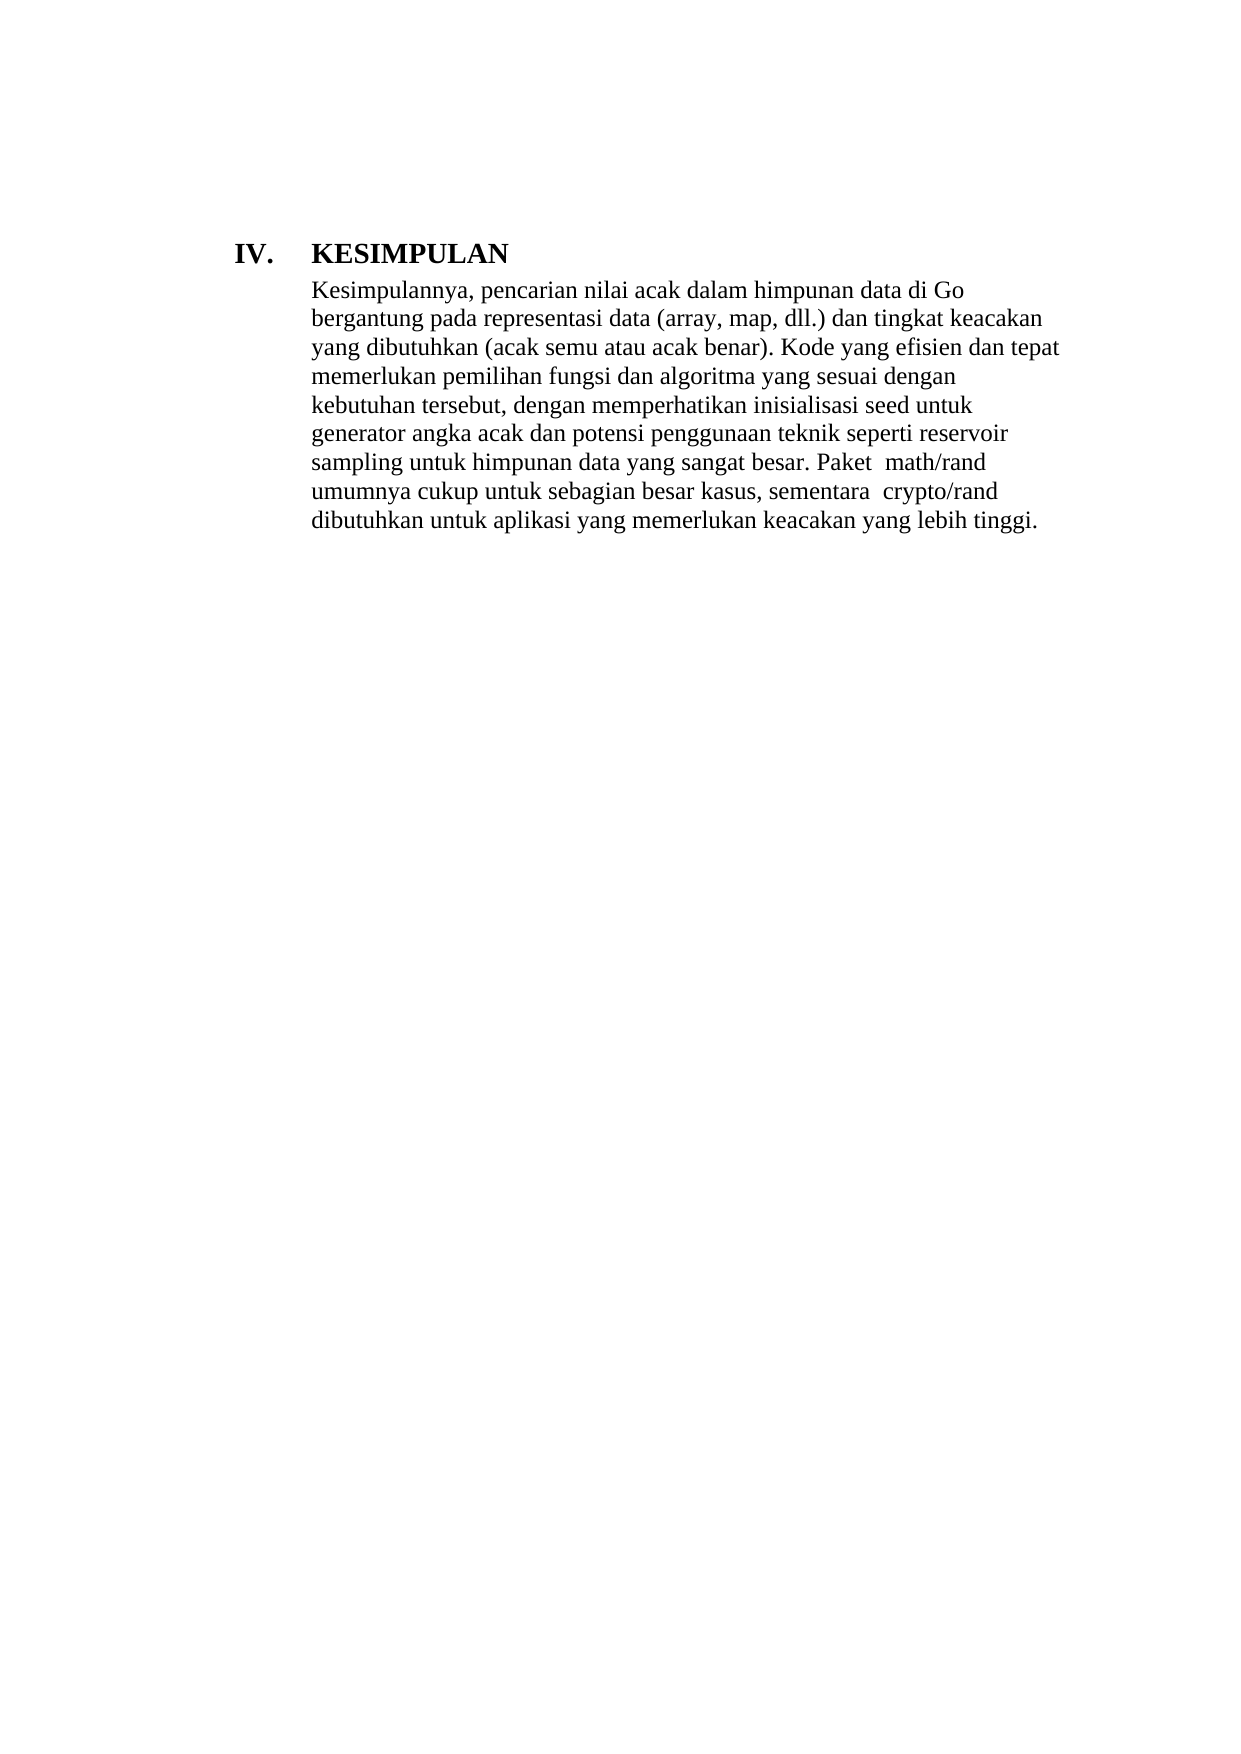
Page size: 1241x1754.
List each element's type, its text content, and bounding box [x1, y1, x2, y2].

list Kesimpulannya, pencarian nilai acak dalam himpunan data di Go bergantung pada representasi data (array, map, dll.) dan tingkat keacakan yang dibutuhkan (acak semu atau acak benar). Kode yang efisien dan tepat memerlukan pemilihan fungsi dan algoritma yang sesuai dengan kebutuhan tersebut, dengan memperhatikan inisialisasi seed untuk generator angka acak dan potensi penggunaan teknik seperti reservoir sampling untuk himpunan data yang sangat besar. Paket math/rand umumnya cukup untuk sebagian besar kasus, sementara crypto/rand dibutuhkan untuk aplikasi yang memerlukan keacakan yang lebih tinggi. [311, 275, 1063, 533]
list KESIMPULAN [274, 236, 1063, 270]
